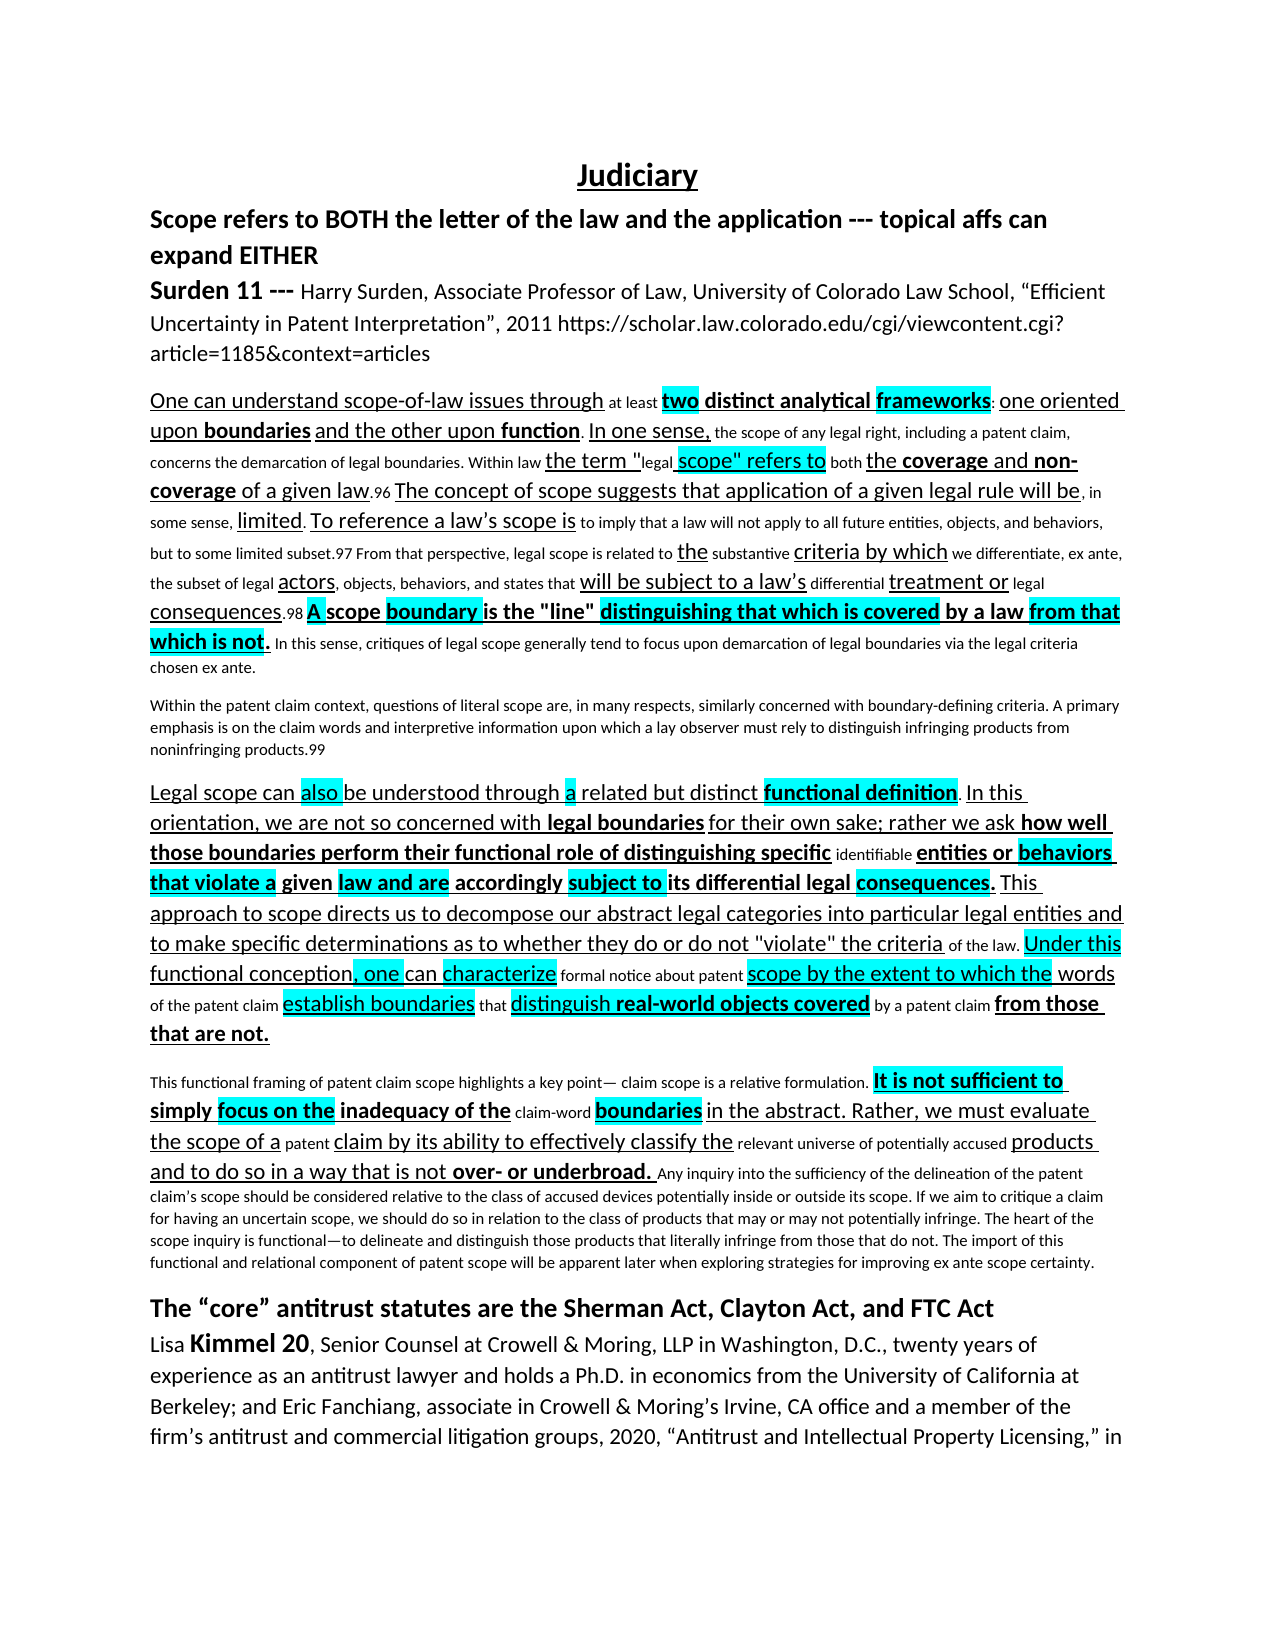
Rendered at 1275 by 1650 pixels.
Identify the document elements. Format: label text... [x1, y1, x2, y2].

subtitle Scope refers to BOTH the letter of the law and the application --- topical affs can expand EITHER [150, 202, 1125, 271]
text Legal scope can also be understood through a related but distinct functional definition. In this orientation, we are not so concerned with legal boundaries for their own sake; rather we ask how well those boundaries perform their functional role of distinguishing specific identifiable entities or behaviors that violate a given law and are accordingly subject to its differential legal consequences. This approach to scope directs us to decompose our abstract legal categories into particular legal entities and to make specific determinations as to whether they do or do not "violate" the criteria of the law. Under this functional conception, one can characterize formal notice about patent scope by the extent to which the words of the patent claim establish boundaries that distinguish real-world objects covered by a patent claim from those that are not. [150, 778, 1125, 1048]
subtitle Judiciary [150, 154, 1125, 195]
text This functional framing of patent claim scope highlights a key point— claim scope is a relative formulation. It is not sufficient to simply focus on the inadequacy of the claim-word boundaries in the abstract. Rather, we must evaluate the scope of a patent claim by its ability to effectively classify the relevant universe of potentially accused products and to do so in a way that is not over- or underbroad. Any inquiry into the sufficiency of the delineation of the patent claim’s scope should be considered relative to the class of accused devices potentially inside or outside its scope. If we aim to critique a claim for having an uncertain scope, we should do so in relation to the class of products that may or may not potentially infringe. The heart of the scope inquiry is functional—to delineate and distinguish those products that literally infringe from those that do not. The import of this functional and relational component of patent scope will be apparent later when exploring strategies for improving ex ante scope certainty. [150, 1066, 1125, 1273]
text Surden 11 --- Harry Surden, Associate Professor of Law, University of Colorado Law School, “Efficient Uncertainty in Patent Interpretation”, 2011 https://scholar.law.colorado.edu/cgi/viewcontent.cgi?article=1185&context=articles [150, 273, 1125, 367]
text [150, 1326, 1125, 1450]
text One can understand scope-of-law issues through at least two distinct analytical frameworks: one oriented upon boundaries and the other upon function. In one sense, the scope of any legal right, including a patent claim, concerns the demarcation of legal boundaries. Within law the term "legal scope" refers to both the coverage and non-coverage of a given law.96 The concept of scope suggests that application of a given legal rule will be, in some sense, limited. To reference a law’s scope is to imply that a law will not apply to all future entities, objects, and behaviors, but to some limited subset.97 From that perspective, legal scope is related to the substantive criteria by which we differentiate, ex ante, the subset of legal actors, objects, behaviors, and states that will be subject to a law’s differential treatment or legal consequences.98 A scope boundary is the "line" distinguishing that which is covered by a law from that which is not. In this sense, critiques of legal scope generally tend to focus upon demarcation of legal boundaries via the legal criteria chosen ex ante. [150, 386, 1125, 677]
text The “core” antitrust statutes are the Sherman Act, Clayton Act, and FTC Act [150, 1291, 1125, 1324]
text Within the patent claim context, questions of literal scope are, in many respects, similarly concerned with boundary-defining criteria. A primary emphasis is on the claim words and interpretive information upon which a lay observer must rely to distinguish infringing products from noninfringing products.99 [150, 696, 1125, 760]
